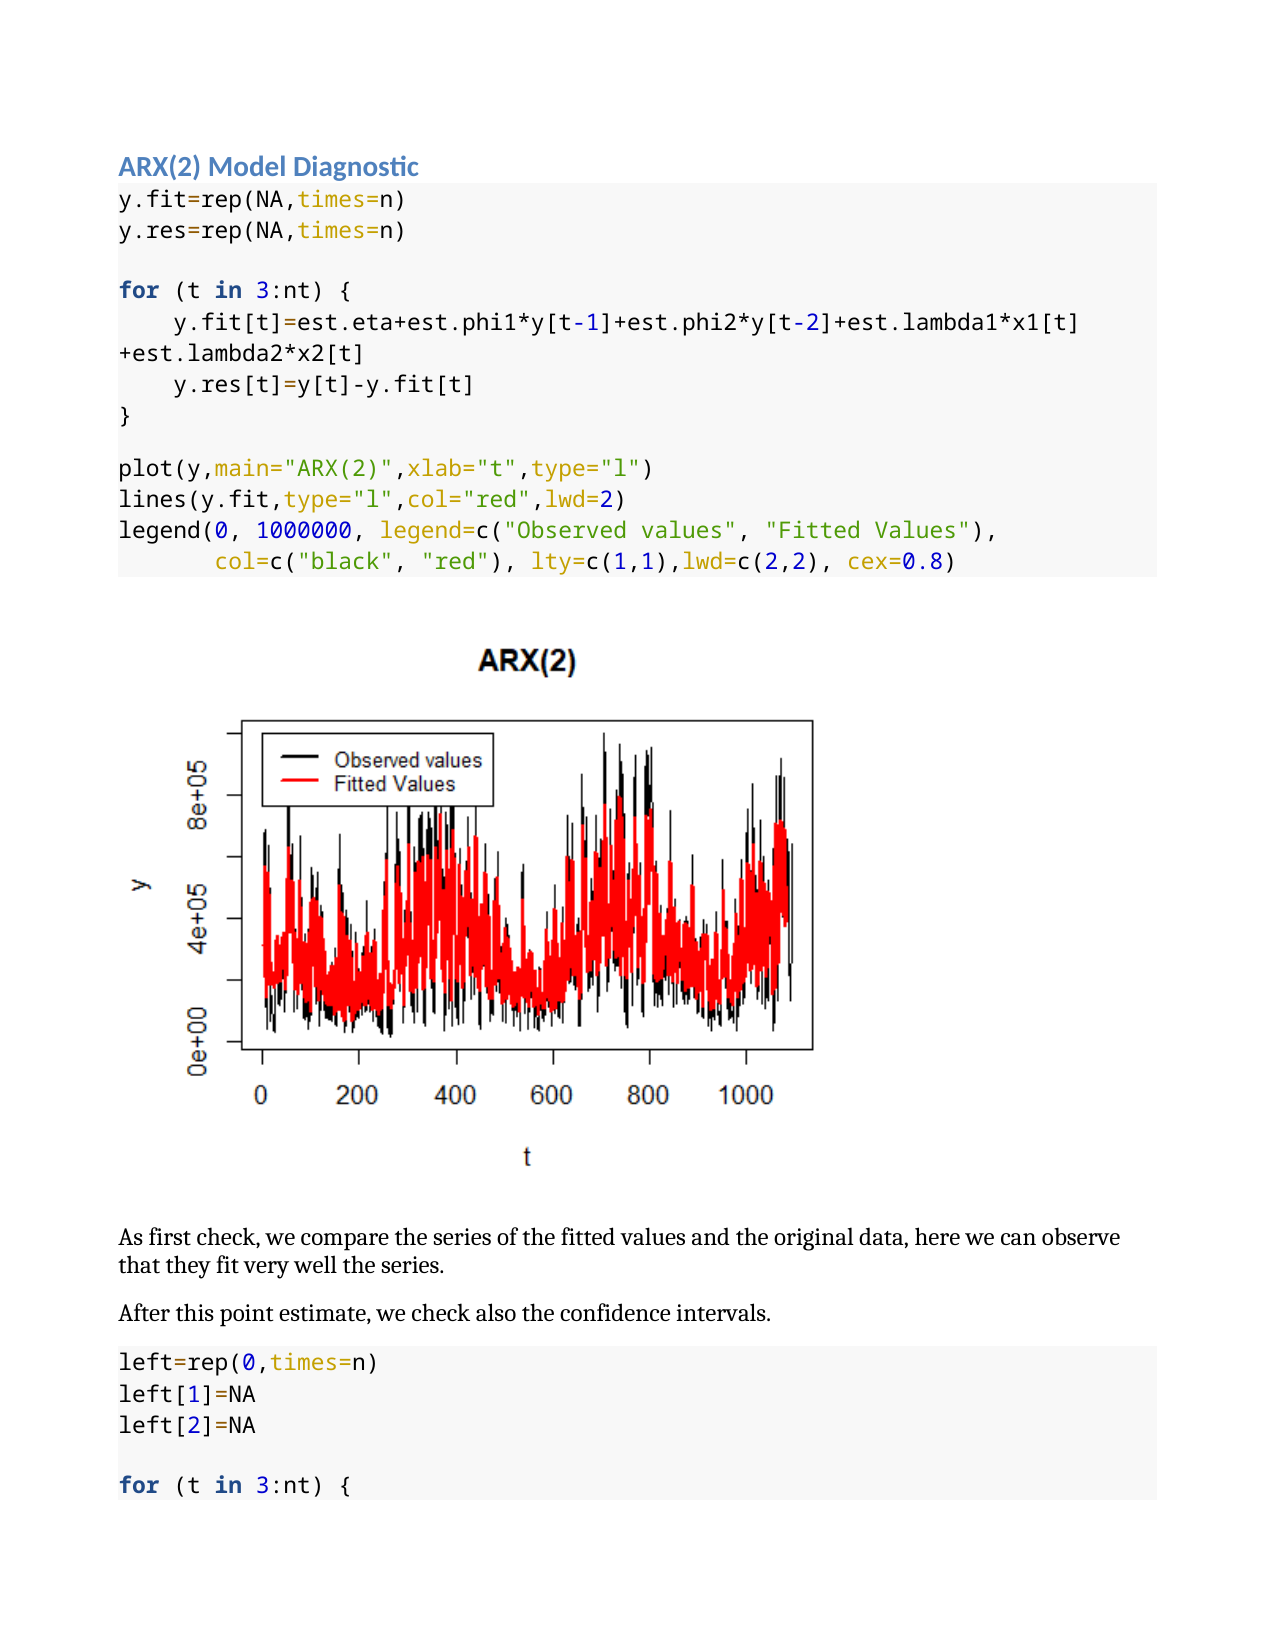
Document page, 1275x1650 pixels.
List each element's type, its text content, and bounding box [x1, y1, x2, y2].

text plot(y,main="ARX(2)",xlab="t",type="l") lines(y.fit,type="l",col="red",lwd=2) legend(0, 1000000, legend=c("Observed values", "Fitted Values"), col=c("black", "red"), lty=c(1,1),lwd=c(2,2), cex=0.8) [627, 452, 1157, 577]
picture [118, 597, 877, 1204]
subtitle ARX(2) Model Diagnostic [118, 148, 1157, 183]
text After this point estimate, we check also the confidence intervals. [118, 1299, 1157, 1327]
text left=rep(0,times=n) left[1]=NA left[2]=NA for (t in 3:nt) { left[t]=y.fit[t]-1.960*sd(y,na.rm=TRUE) } [118, 1346, 1157, 1500]
text y.fit=rep(NA,times=n) y.res=rep(NA,times=n) for (t in 3:nt) { y.fit[t]=est.eta+est.phi1*y[t-1]+est.phi2*y[t-2]+est.lambda1*x1[t]+est.lambda2*x2[t] y.res[t]=y[t]-y.fit[t] } [118, 183, 1157, 431]
text As first check, we compare the series of the fitted values and the original data, here we can observe that they fit very well the series. [118, 1222, 1157, 1280]
